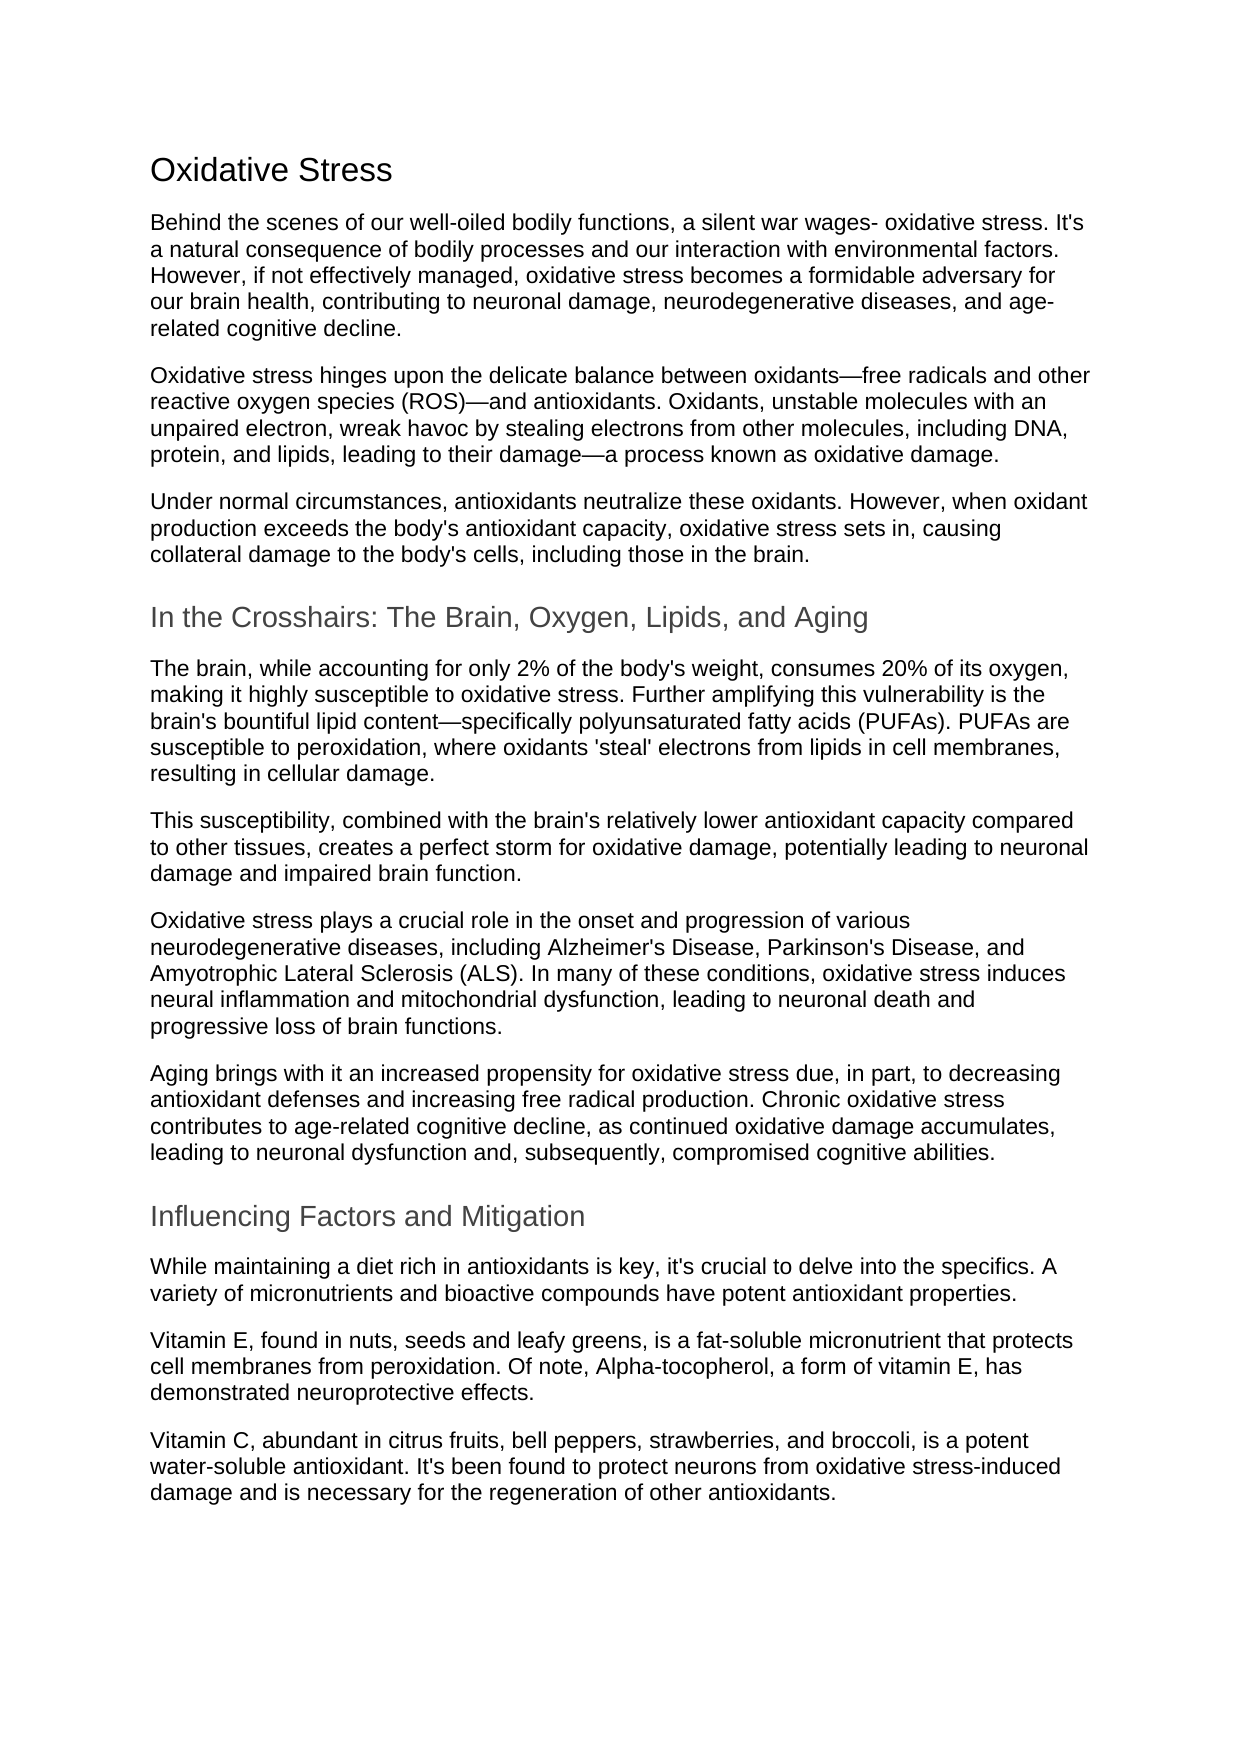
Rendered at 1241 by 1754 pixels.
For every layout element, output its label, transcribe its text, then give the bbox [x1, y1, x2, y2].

text The brain, while accounting for only 2% of the body's weight, consumes 20% of its oxygen, making it highly susceptible to oxidative stress. Further amplifying this vulnerability is the brain's bountiful lipid content—specifically polyunsaturated fatty acids (PUFAs). PUFAs are susceptible to peroxidation, where oxidants 'steal' electrons from lipids in cell membranes, resulting in cellular damage. [150, 655, 1090, 787]
text Oxidative stress hinges upon the delicate balance between oxidants—free radicals and other reactive oxygen species (ROS)—and antioxidants. Oxidants, unstable molecules with an unpaired electron, wreak havoc by stealing electrons from other molecules, including DNA, protein, and lipids, leading to their damage—a process known as oxidative damage. [150, 362, 1090, 467]
text Oxidative stress plays a crucial role in the onset and progression of various neurodegenerative diseases, including Alzheimer's Disease, Parkinson's Disease, and Amyotrophic Lateral Sclerosis (ALS). In many of these conditions, oxidative stress induces neural inflammation and mitochondrial dysfunction, leading to neuronal death and progressive loss of brain functions. [150, 907, 1090, 1039]
subtitle Influencing Factors and Mitigation [150, 1199, 1090, 1232]
text Vitamin C, abundant in citrus fruits, bell peppers, strawberries, and broccoli, is a potent water-soluble antioxidant. It's been found to protect neurons from oxidative stress-induced damage and is necessary for the regeneration of other antioxidants. [150, 1427, 1090, 1506]
subtitle Oxidative Stress [150, 150, 1090, 188]
subtitle In the Crosshairs: The Brain, Oxygen, Lipids, and Aging [150, 601, 1090, 634]
text Behind the scenes of our well-oiled bodily functions, a silent war wages- oxidative stress. It's a natural consequence of bodily processes and our interaction with environmental factors. However, if not effectively managed, oxidative stress becomes a formidable adversary for our brain health, contributing to neuronal damage, neurodegenerative diseases, and age-related cognitive decline. [150, 209, 1090, 341]
text Under normal circumstances, antioxidants neutralize these oxidants. However, when oxidant production exceeds the body's antioxidant capacity, oxidative stress sets in, causing collateral damage to the body's cells, including those in the brain. [150, 488, 1090, 567]
text Vitamin E, found in nuts, seeds and leafy greens, is a fat-soluble micronutrient that protects cell membranes from peroxidation. Of note, Alpha-tocopherol, a form of vitamin E, has demonstrated neuroprotective effects. [150, 1327, 1090, 1406]
text While maintaining a diet rich in antioxidants is key, it's crucial to delve into the specifics. A variety of micronutrients and bioactive compounds have potent antioxidant properties. [150, 1253, 1090, 1306]
text This susceptibility, combined with the brain's relatively lower antioxidant capacity compared to other tissues, creates a perfect storm for oxidative damage, potentially leading to neuronal damage and impaired brain function. [150, 807, 1090, 887]
text Aging brings with it an increased propensity for oxidative stress due, in part, to decreasing antioxidant defenses and increasing free radical production. Chronic oxidative stress contributes to age-related cognitive decline, as continued oxidative damage accumulates, leading to neuronal dysfunction and, subsequently, compromised cognitive abilities. [150, 1060, 1090, 1165]
